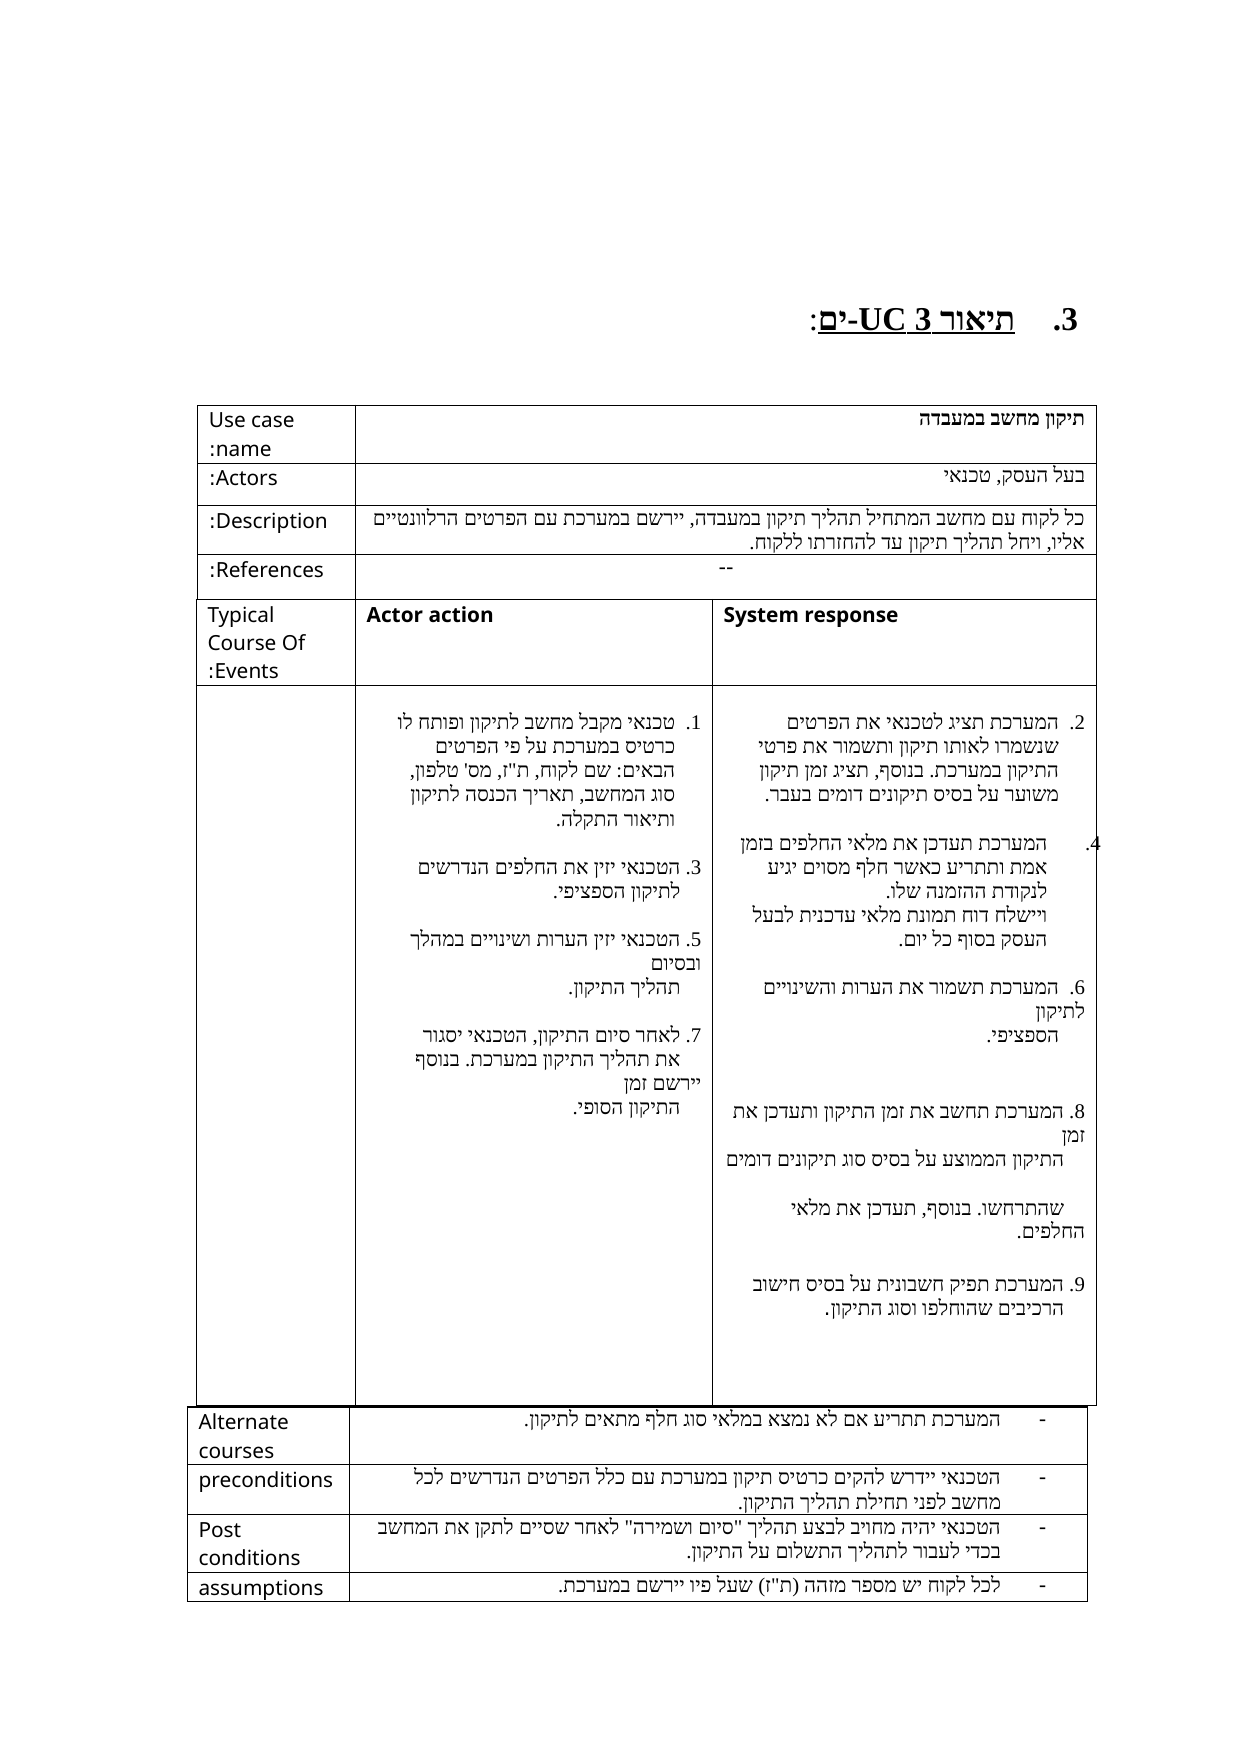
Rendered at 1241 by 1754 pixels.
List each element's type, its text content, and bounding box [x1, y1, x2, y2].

table_cell Post conditions [188, 1515, 349, 1572]
table_cell לכל לקוח יש מספר מזהה (ת"ז) שעל פיו יירשם במערכת. [350, 1573, 1087, 1601]
table_cell [197, 686, 355, 1405]
table_cell הטכנאי יידרש להקים כרטיס תיקון במערכת עם כלל הפרטים הנדרשים לכל מחשב לפני תחילת תהליך התיקון. [350, 1465, 1087, 1514]
table_cell Actors: [198, 464, 355, 505]
table_header תיקון מחשב במעבדה [356, 406, 1096, 462]
table_header Use case name: [198, 406, 355, 462]
table_cell בעל העסק, טכנאי [356, 464, 1096, 505]
table_cell -- [356, 555, 1096, 599]
table_cell References: [198, 555, 355, 599]
table_cell הטכנאי יהיה מחויב לבצע תהליך "סיום ושמירה" לאחר שסיים לתקן את המחשב בכדי לעבור לתהליך התשלום על התיקון. [350, 1515, 1087, 1572]
table_cell Actor action [356, 600, 712, 685]
table_header Alternate courses [188, 1408, 349, 1464]
table_cell כל לקוח עם מחשב המתחיל תהליך תיקון במעבדה, יירשם במערכת עם הפרטים הרלוונטיים אליו, ויחל תהליך תיקון עד להחזרתו ללקוח. [356, 506, 1096, 554]
table_cell Description: [198, 506, 355, 554]
table_cell 2. המערכת תציג לטכנאי את הפרטים שנשמרו לאותו תיקון ותשמור את פרטי התיקון במערכת. בנוסף, תציג זמן תיקון משוער על בסיס תיקונים דומים בעבר. המערכת תעדכן את מלאי החלפים בזמן אמת ותתריע כאשר חלף מסוים יגיע לנקודת ההזמנה שלו. ויישלח דוח תמונת מלאי עדכנית לבעל העסק בסוף כל יום. 6. המערכת תשמור את הערות והשינויים לתיקון הספציפי. 8. המערכת תחשב את זמן התיקון ותעדכן את זמן התיקון הממוצע על בסיס סוג תיקונים דומים שהתרחשו. בנוסף, תעדכן את מלאי החלפים. 9. המערכת תפיק חשבונית על בסיס חישוב הרכיבים שהוחלפו וסוג התיקון. [713, 686, 1096, 1405]
table_cell assumptions [188, 1573, 349, 1601]
list תיאור 3 UC-ים: [187, 299, 1053, 337]
table_header המערכת תתריע אם לא נמצא במלאי סוג חלף מתאים לתיקון. [350, 1408, 1087, 1464]
table_cell preconditions [188, 1465, 349, 1514]
table_cell System response [713, 600, 1096, 685]
table_cell 1. טכנאי מקבל מחשב לתיקון ופותח לו כרטיס במערכת על פי הפרטים הבאים: שם לקוח, ת"ז, מס' טלפון, סוג המחשב, תאריך הכנסה לתיקון ותיאור התקלה. 3. הטכנאי יזין את החלפים הנדרשים לתיקון הספציפי. 5. הטכנאי יזין הערות ושינויים במהלך ובסיום תהליך התיקון. 7. לאחר סיום התיקון, הטכנאי יסגור את תהליך התיקון במערכת. בנוסף יירשם זמן התיקון הסופי. [356, 686, 712, 1405]
table_cell Typical Course Of Events: [197, 600, 355, 685]
